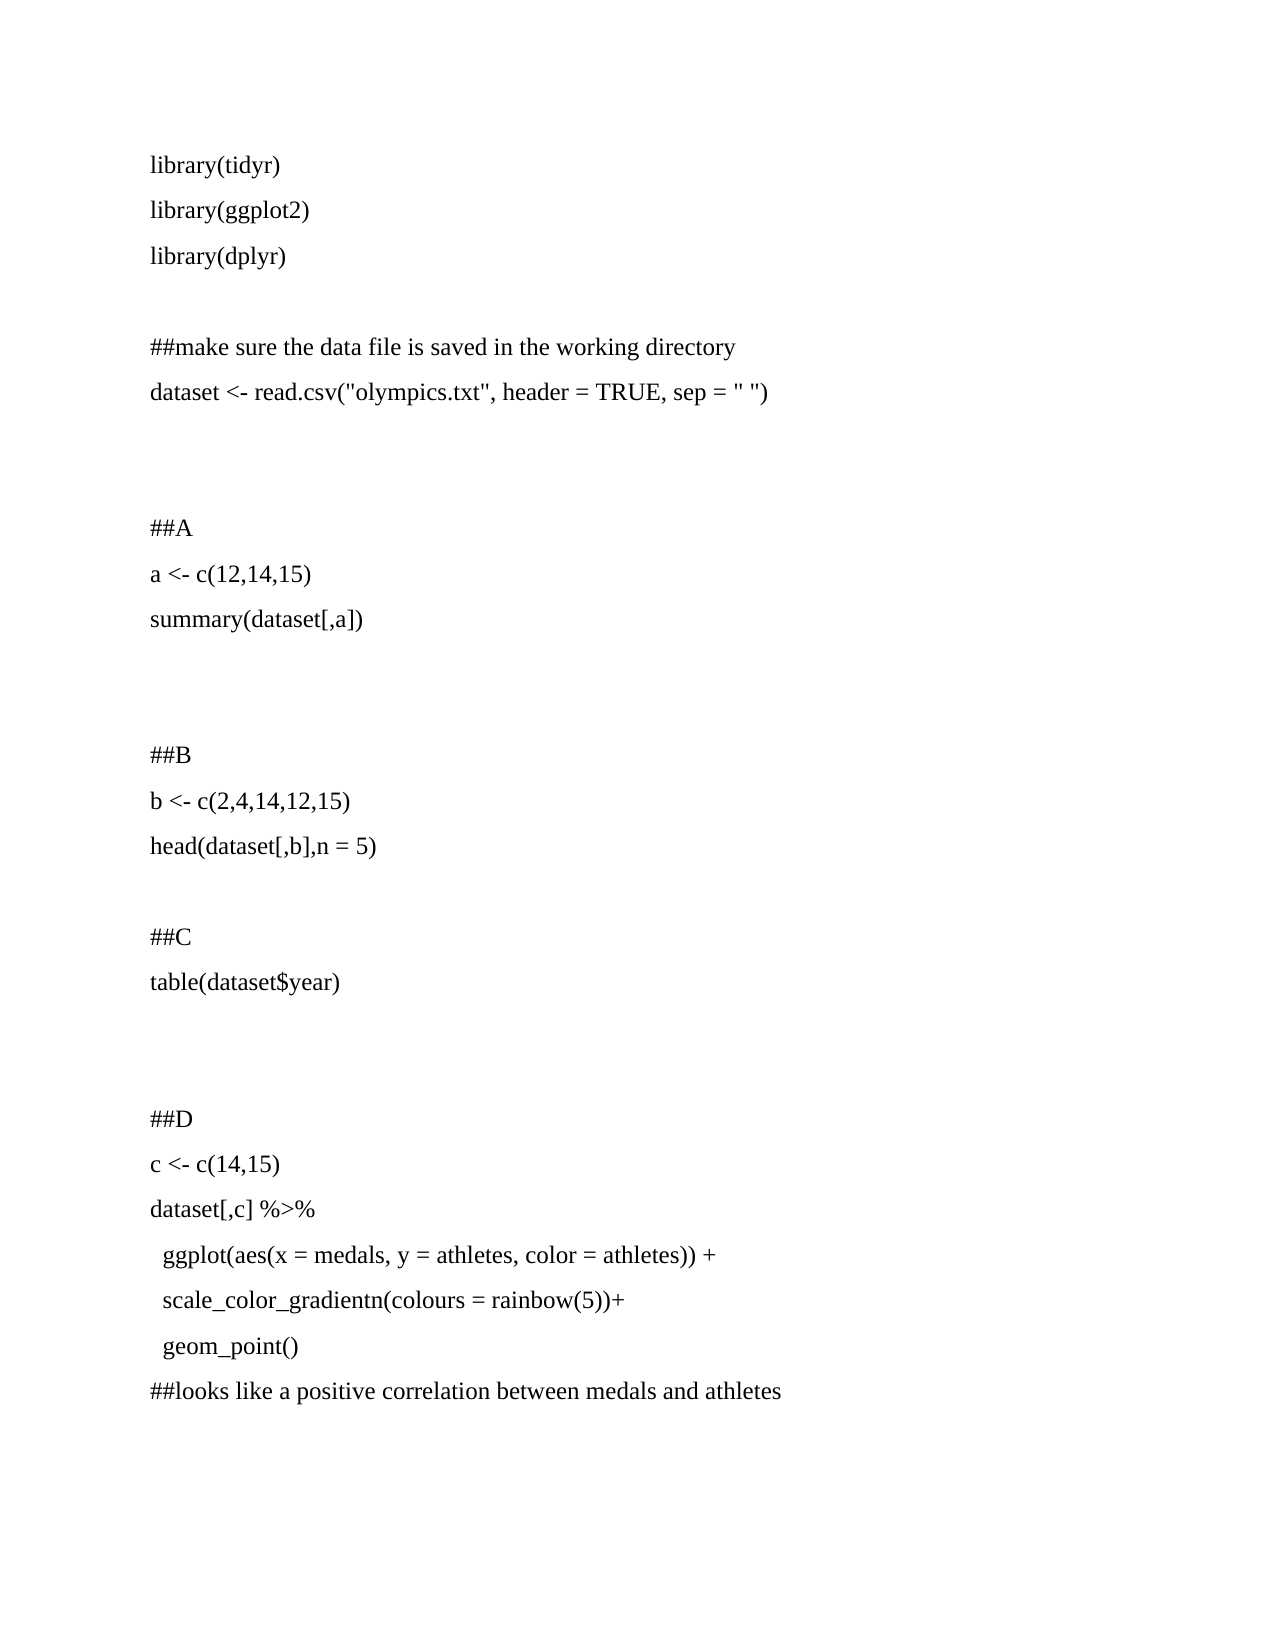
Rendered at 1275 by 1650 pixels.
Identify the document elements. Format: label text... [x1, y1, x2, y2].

text ##B [150, 740, 1125, 769]
text c <- c(14,15) [150, 1149, 1125, 1178]
text head(dataset[,b],n = 5) [150, 831, 1125, 860]
text a <- c(12,14,15) [150, 559, 1125, 587]
text table(dataset$year) [150, 967, 1125, 996]
text library(dplyr) [150, 241, 1125, 269]
text geom_point() [150, 1331, 1125, 1359]
text library(ggplot2) [150, 195, 1125, 224]
text ##A [150, 513, 1125, 542]
text dataset <- read.csv("olympics.txt", header = TRUE, sep = " ") [150, 377, 1125, 406]
text library(tidyr) [150, 150, 1125, 179]
text ##D [150, 1104, 1125, 1132]
text ##C [150, 922, 1125, 951]
text b <- c(2,4,14,12,15) [150, 786, 1125, 814]
text scale_color_gradientn(colours = rainbow(5))+ [150, 1285, 1125, 1314]
text ##looks like a positive correlation between medals and athletes [150, 1376, 1125, 1405]
text dataset[,c] %>% [150, 1194, 1125, 1223]
text ##make sure the data file is saved in the working directory [150, 332, 1125, 360]
text ggplot(aes(x = medals, y = athletes, color = athletes)) + [150, 1240, 1125, 1269]
text summary(dataset[,a]) [150, 604, 1125, 633]
